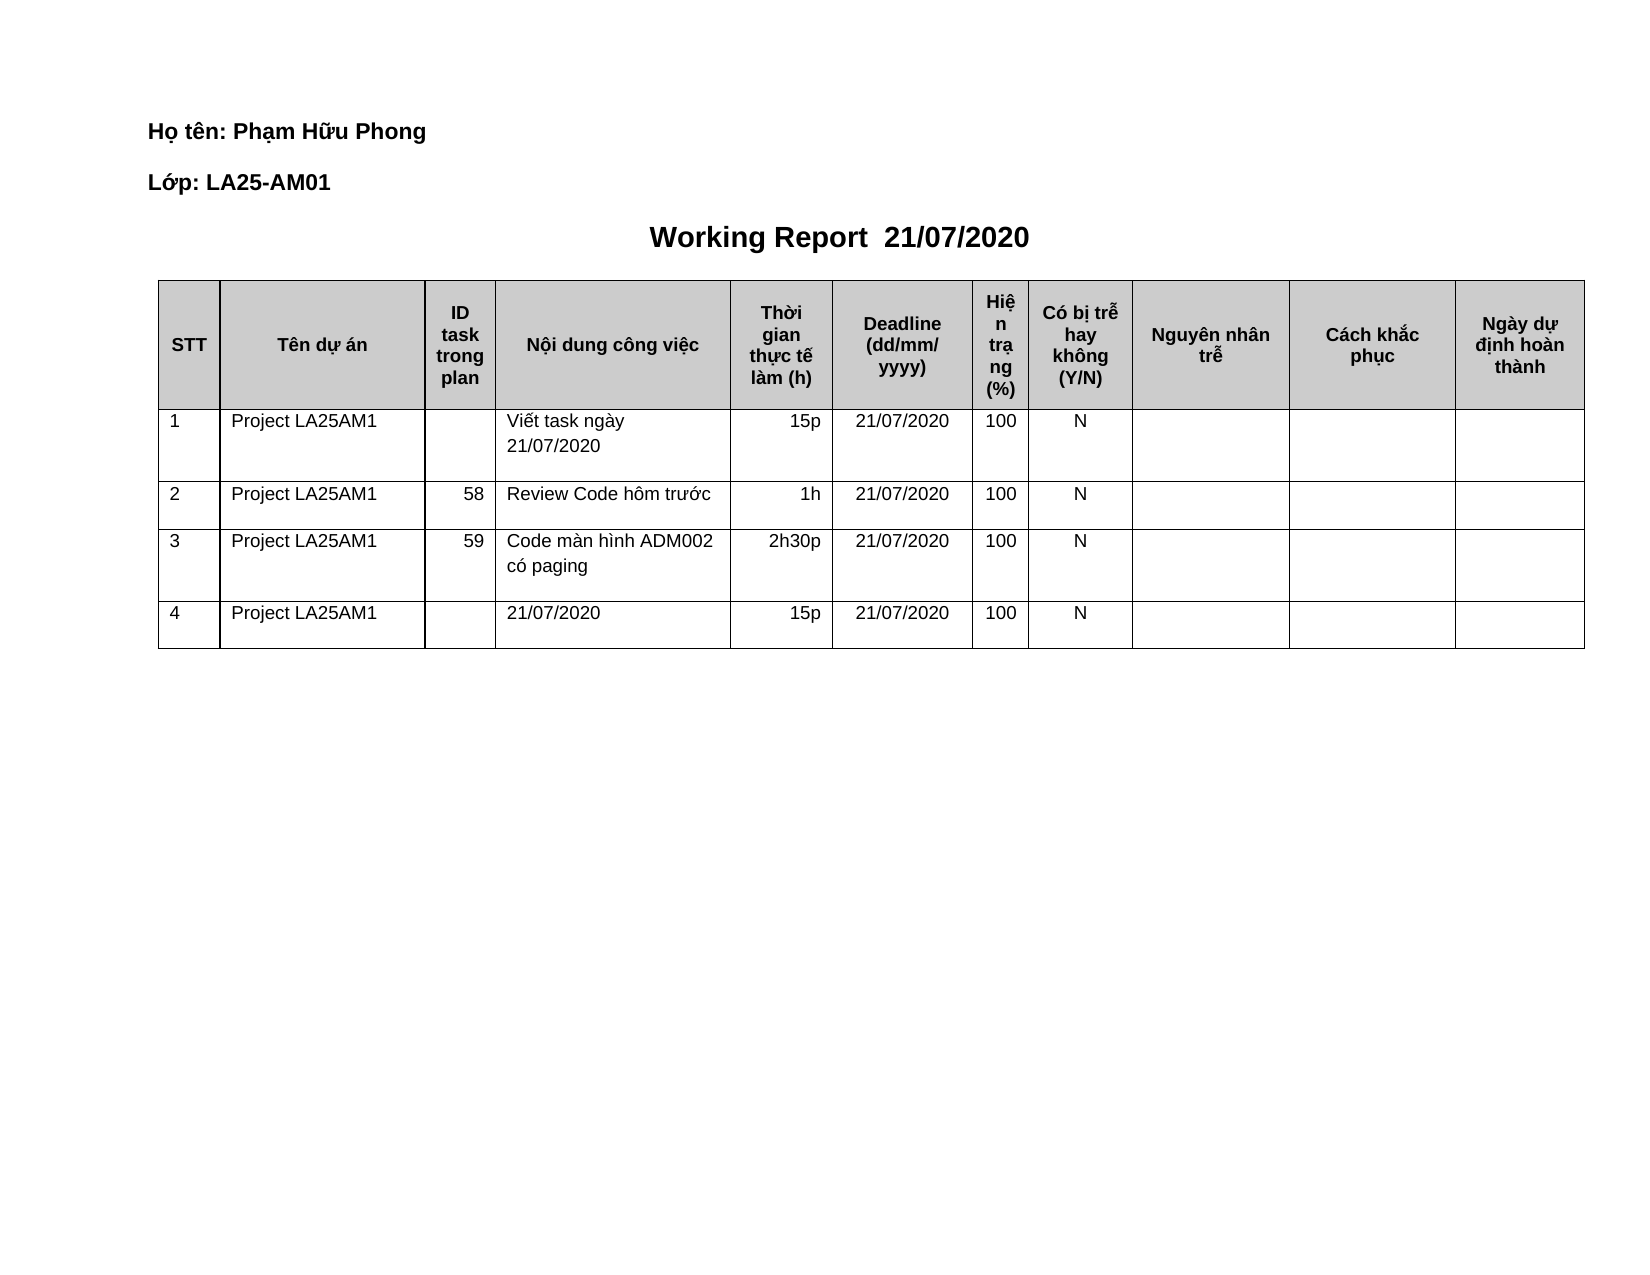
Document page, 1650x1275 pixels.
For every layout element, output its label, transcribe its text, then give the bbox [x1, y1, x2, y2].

table_header Tên dự án [221, 281, 424, 409]
table_cell Viết task ngày 21/07/2020 [496, 410, 730, 481]
table_cell 100 [973, 530, 1028, 601]
table_cell 100 [973, 602, 1028, 648]
table_cell 21/07/2020 [833, 530, 972, 601]
table_header ID task trong plan [426, 281, 495, 409]
table_cell [1133, 482, 1289, 529]
table_cell [1456, 530, 1584, 601]
table_cell [1290, 482, 1455, 529]
table_cell 1 [159, 410, 219, 481]
table_cell 15p [731, 410, 832, 481]
table_cell N [1029, 602, 1132, 648]
table_cell [1290, 530, 1455, 601]
table_header Deadline (dd/mm/yyyy) [833, 281, 972, 409]
table_cell 100 [973, 482, 1028, 529]
table_cell 2h30p [731, 530, 832, 601]
table_header Thời gian thực tế làm (h) [731, 281, 832, 409]
table_header STT [159, 281, 219, 409]
table_header Cách khắc phục [1290, 281, 1455, 409]
table_cell 2 [159, 482, 219, 529]
table_cell 58 [426, 482, 495, 529]
text Họ tên: Phạm Hữu Phong [148, 118, 1532, 144]
table_cell [1133, 530, 1289, 601]
table_cell Code màn hình ADM002 có paging [496, 530, 730, 601]
table_cell Review Code hôm trước [496, 482, 730, 529]
table_cell [426, 602, 495, 648]
table_header Nguyên nhân trễ [1133, 281, 1289, 409]
table_cell N [1029, 530, 1132, 601]
table_cell [1290, 602, 1455, 648]
table_cell Project LA25AM1 [221, 530, 424, 601]
table_cell 4 [159, 602, 219, 648]
table_cell [1456, 482, 1584, 529]
table_cell N [1029, 482, 1132, 529]
table_cell 21/07/2020 [833, 602, 972, 648]
table_cell 3 [159, 530, 219, 601]
table_cell [1456, 602, 1584, 648]
table_cell [1133, 410, 1289, 481]
table_cell [1290, 410, 1455, 481]
table_header Có bị trễ hay không (Y/N) [1029, 281, 1132, 409]
table_cell 1h [731, 482, 832, 529]
table_cell Project LA25AM1 [221, 410, 424, 481]
table_header Hiện trạng (%) [973, 281, 1028, 409]
table_cell [1133, 602, 1289, 648]
table_cell [1456, 410, 1584, 481]
table_cell 100 [973, 410, 1028, 481]
table_header Nội dung công việc [496, 281, 730, 409]
table_cell [426, 410, 495, 481]
table_header Ngày dự định hoàn thành [1456, 281, 1584, 409]
table_cell Project LA25AM1 [221, 602, 424, 648]
text Lớp: LA25-AM01 [148, 169, 1532, 196]
table_cell 59 [426, 530, 495, 601]
table_cell 21/07/2020 [833, 482, 972, 529]
table_cell 15p [731, 602, 832, 648]
table_cell 21/07/2020 [833, 410, 972, 481]
table_cell 21/07/2020 [496, 602, 730, 648]
table_cell N [1029, 410, 1132, 481]
table_cell Project LA25AM1 [221, 482, 424, 529]
text Working Report 21/07/2020 [148, 220, 1532, 254]
